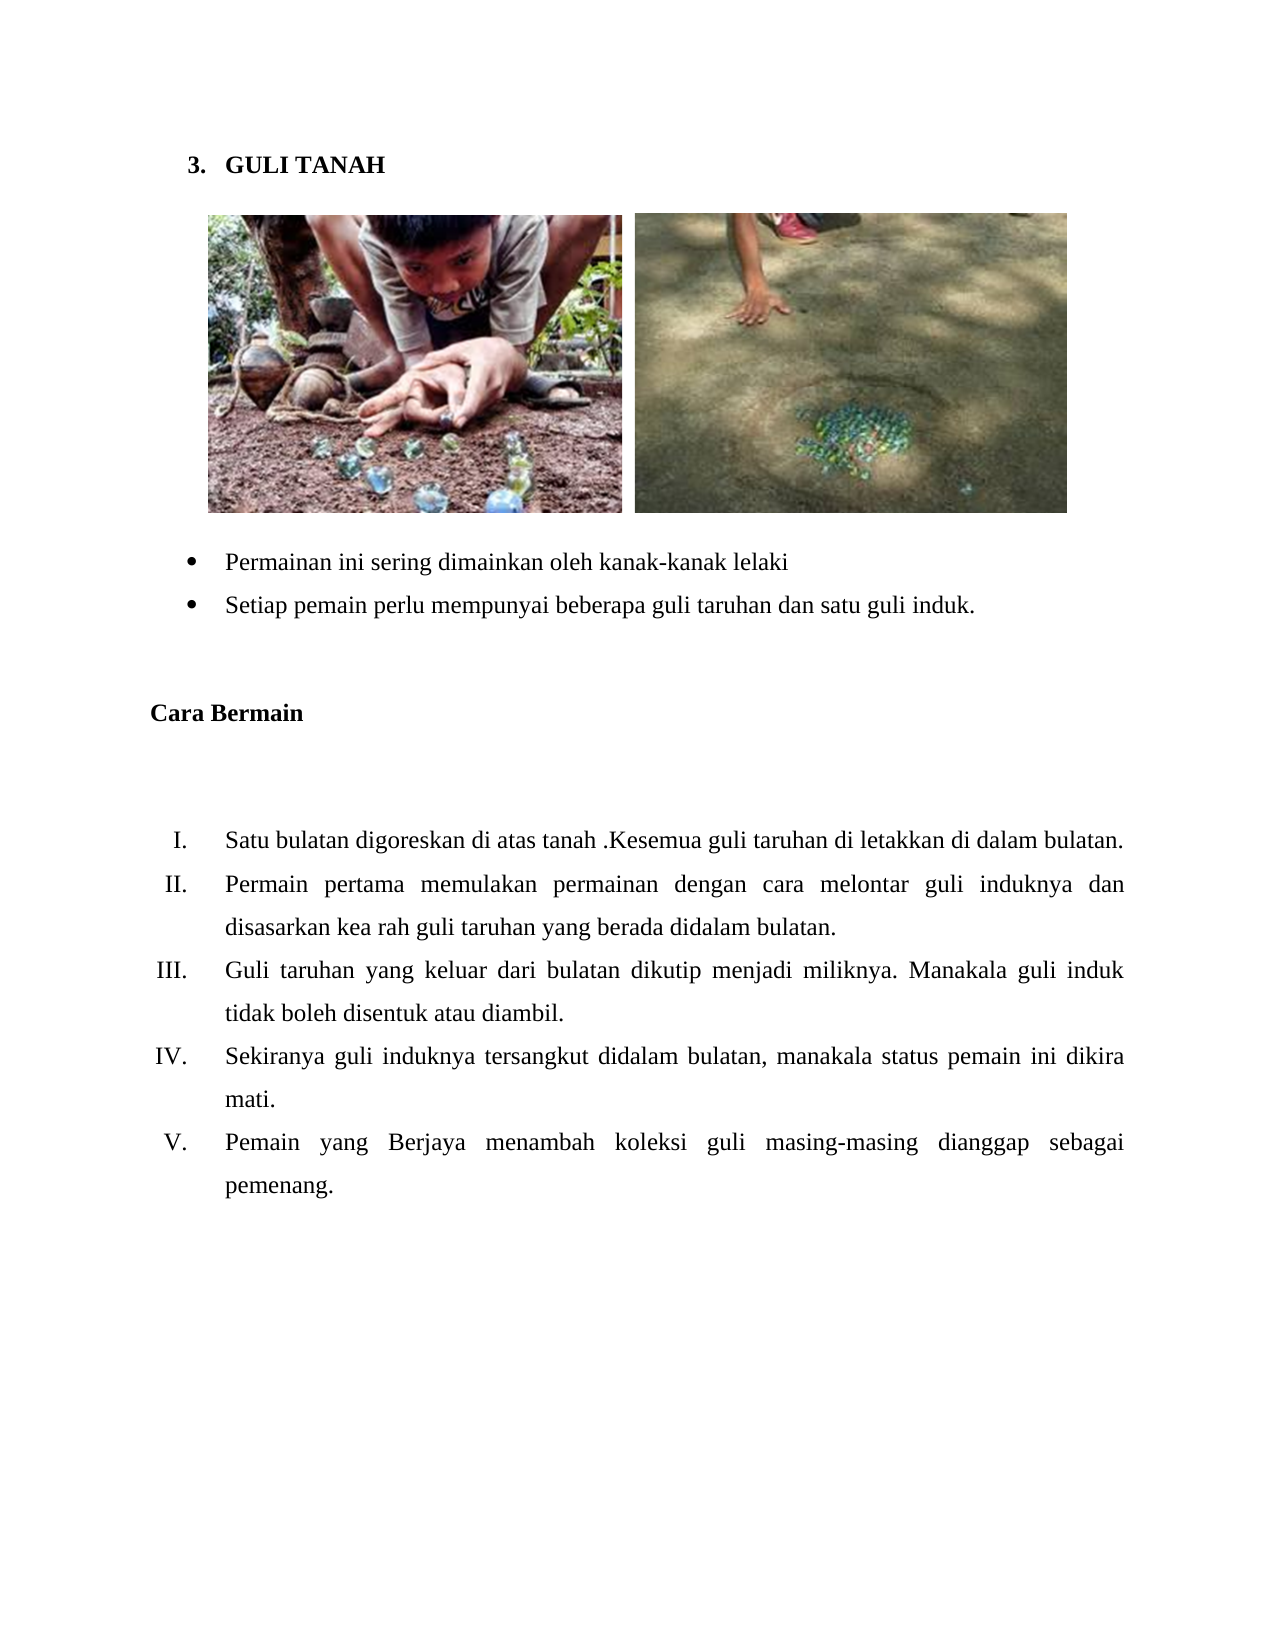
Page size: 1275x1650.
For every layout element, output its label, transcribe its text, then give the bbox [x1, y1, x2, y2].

list Sekiranya guli induknya tersangkut didalam bulatan, manakala status pemain ini dikira mati. [187, 1041, 1125, 1113]
list Permain pertama memulakan permainan dengan cara melontar guli induknya dan disasarkan kea rah guli taruhan yang berada didalam bulatan. [187, 869, 1125, 941]
list Guli taruhan yang keluar dari bulatan dikutip menjadi miliknya. Manakala guli induk tidak boleh disentuk atau diambil. [187, 955, 1125, 1027]
picture [634, 213, 1067, 513]
list Permainan ini sering dimainkan oleh kanak-kanak lelaki [187, 547, 1125, 576]
list Setiap pemain perlu mempunyai beberapa guli taruhan dan satu guli induk. [187, 591, 1125, 619]
list Pemain yang Berjaya menambah koleksi guli masing-masing dianggap sebagai pemenang. [187, 1127, 1125, 1199]
list GULI TANAH [187, 150, 1125, 179]
list Satu bulatan digoreskan di atas tanah .Kesemua guli taruhan di letakkan di dalam bulatan. [187, 826, 1125, 854]
picture [208, 215, 623, 513]
text Cara Bermain [150, 698, 1125, 726]
